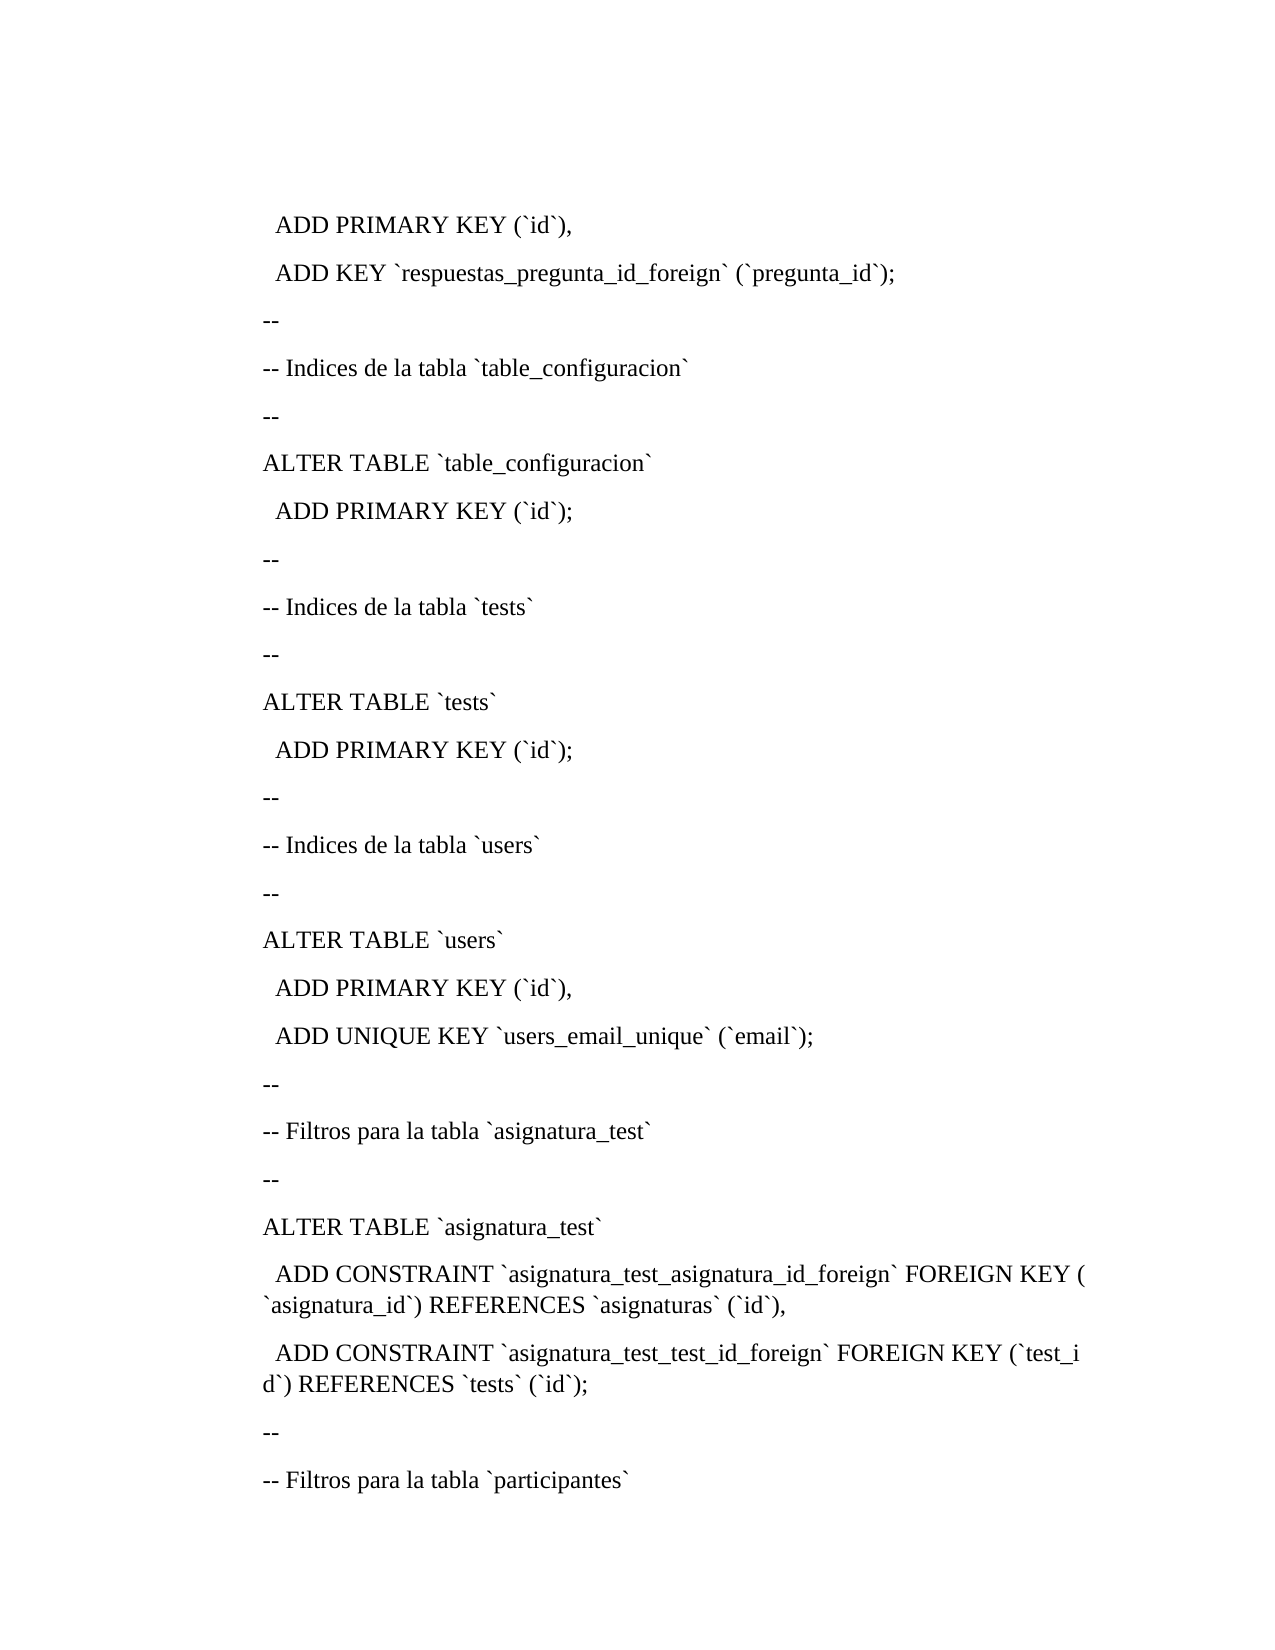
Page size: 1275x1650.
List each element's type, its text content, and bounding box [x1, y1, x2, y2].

text -- Indices de la tabla `tests` [262, 592, 1087, 620]
text -- Filtros para la tabla `asignatura_test` [262, 1116, 1087, 1145]
text ADD PRIMARY KEY (`id`); [262, 496, 1087, 525]
text ALTER TABLE `asignatura_test` [262, 1212, 1087, 1241]
text -- Filtros para la tabla `participantes` [262, 1465, 1087, 1493]
text -- [262, 639, 1087, 668]
text ALTER TABLE `tests` [262, 687, 1087, 716]
text -- [262, 305, 1087, 334]
text -- [262, 1164, 1087, 1193]
text ADD PRIMARY KEY (`id`); [262, 735, 1087, 763]
text ADD CONSTRAINT `asignatura_test_asignatura_id_foreign` FOREIGN KEY (`asignatura_id`) REFERENCES `asignaturas` (`id`), [262, 1259, 1087, 1319]
text -- [262, 1417, 1087, 1446]
text ADD PRIMARY KEY (`id`), [262, 210, 1087, 239]
text ALTER TABLE `table_configuracion` [262, 448, 1087, 477]
text -- Indices de la tabla `table_configuracion` [262, 353, 1087, 382]
text -- [262, 782, 1087, 811]
text -- [262, 544, 1087, 573]
text ALTER TABLE `users` [262, 926, 1087, 954]
text ADD UNIQUE KEY `users_email_unique` (`email`); [262, 1021, 1087, 1050]
text -- [262, 401, 1087, 429]
text ADD CONSTRAINT `asignatura_test_test_id_foreign` FOREIGN KEY (`test_id`) REFERENCES `tests` (`id`); [262, 1338, 1087, 1398]
text -- [262, 878, 1087, 907]
text ADD KEY `respuestas_pregunta_id_foreign` (`pregunta_id`); [262, 258, 1087, 286]
text -- Indices de la tabla `users` [262, 830, 1087, 859]
text ADD PRIMARY KEY (`id`), [262, 973, 1087, 1002]
text -- [262, 1069, 1087, 1097]
